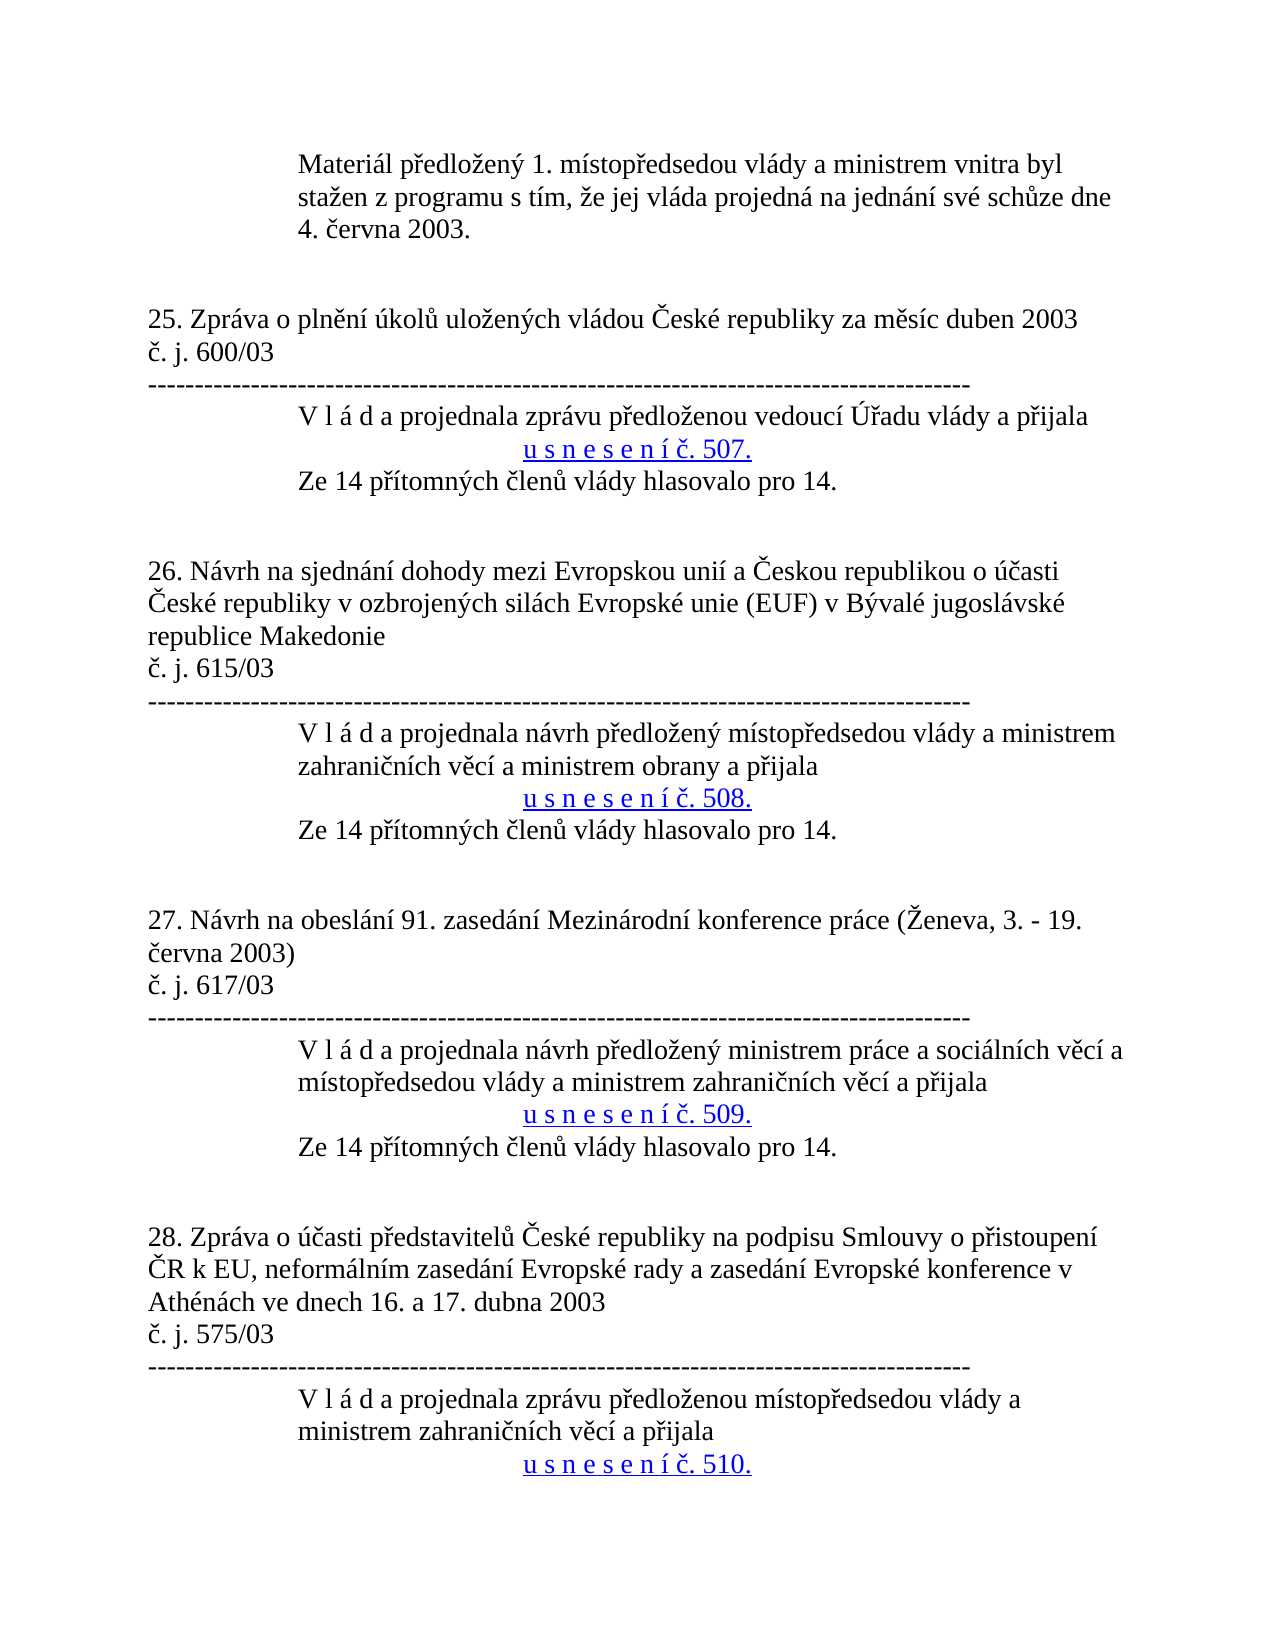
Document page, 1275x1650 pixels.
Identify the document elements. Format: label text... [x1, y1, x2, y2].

text V l á d a projednala zprávu předloženou vedoucí Úřadu vlády a přijala [298, 399, 1127, 432]
text u s n e s e n í č. 508. [148, 781, 1127, 813]
text Ze 14 přítomných členů vlády hlasovalo pro 14. [298, 813, 1127, 846]
text 28. Zpráva o účasti představitelů České republiky na podpisu Smlouvy o přistoupení ČR k EU, neformálním zasedání Evropské rady a zasedání Evropské konference v Athénách ve dnech 16. a 17. dubna 2003 č. j. 575/03 ---------------------------------------------------------------------------------------- [148, 1162, 1127, 1382]
text 26. Návrh na sjednání dohody mezi Evropskou unií a Českou republikou o účasti České republiky v ozbrojených silách Evropské unie (EUF) v Bývalé jugoslávské republice Makedonie č. j. 615/03 ---------------------------------------------------------------------------------------- [148, 497, 1127, 716]
text 25. Zpráva o plnění úkolů uložených vládou České republiky za měsíc duben 2003 č. j. 600/03 ---------------------------------------------------------------------------------------- [148, 245, 1127, 399]
text V l á d a projednala návrh předložený místopředsedou vlády a ministrem zahraničních věcí a ministrem obrany a přijala [298, 716, 1127, 781]
text u s n e s e n í č. 509. [148, 1098, 1127, 1130]
text 27. Návrh na obeslání 91. zasedání Mezinárodní konference práce (Ženeva, 3. - 19. června 2003) č. j. 617/03 ---------------------------------------------------------------------------------------- [148, 846, 1127, 1033]
text u s n e s e n í č. 510. [148, 1447, 1127, 1479]
text V l á d a projednala zprávu předloženou místopředsedou vlády a ministrem zahraničních věcí a přijala [298, 1382, 1127, 1447]
text Ze 14 přítomných členů vlády hlasovalo pro 14. [298, 464, 1127, 497]
text V l á d a projednala návrh předložený ministrem práce a sociálních věcí a místopředsedou vlády a ministrem zahraničních věcí a přijala [298, 1033, 1127, 1098]
text Materiál předložený 1. místopředsedou vlády a ministrem vnitra byl stažen z programu s tím, že jej vláda projedná na jednání své schůze dne 4. června 2003. [298, 148, 1127, 245]
text u s n e s e n í č. 507. [148, 432, 1127, 464]
text Ze 14 přítomných členů vlády hlasovalo pro 14. [298, 1130, 1127, 1162]
